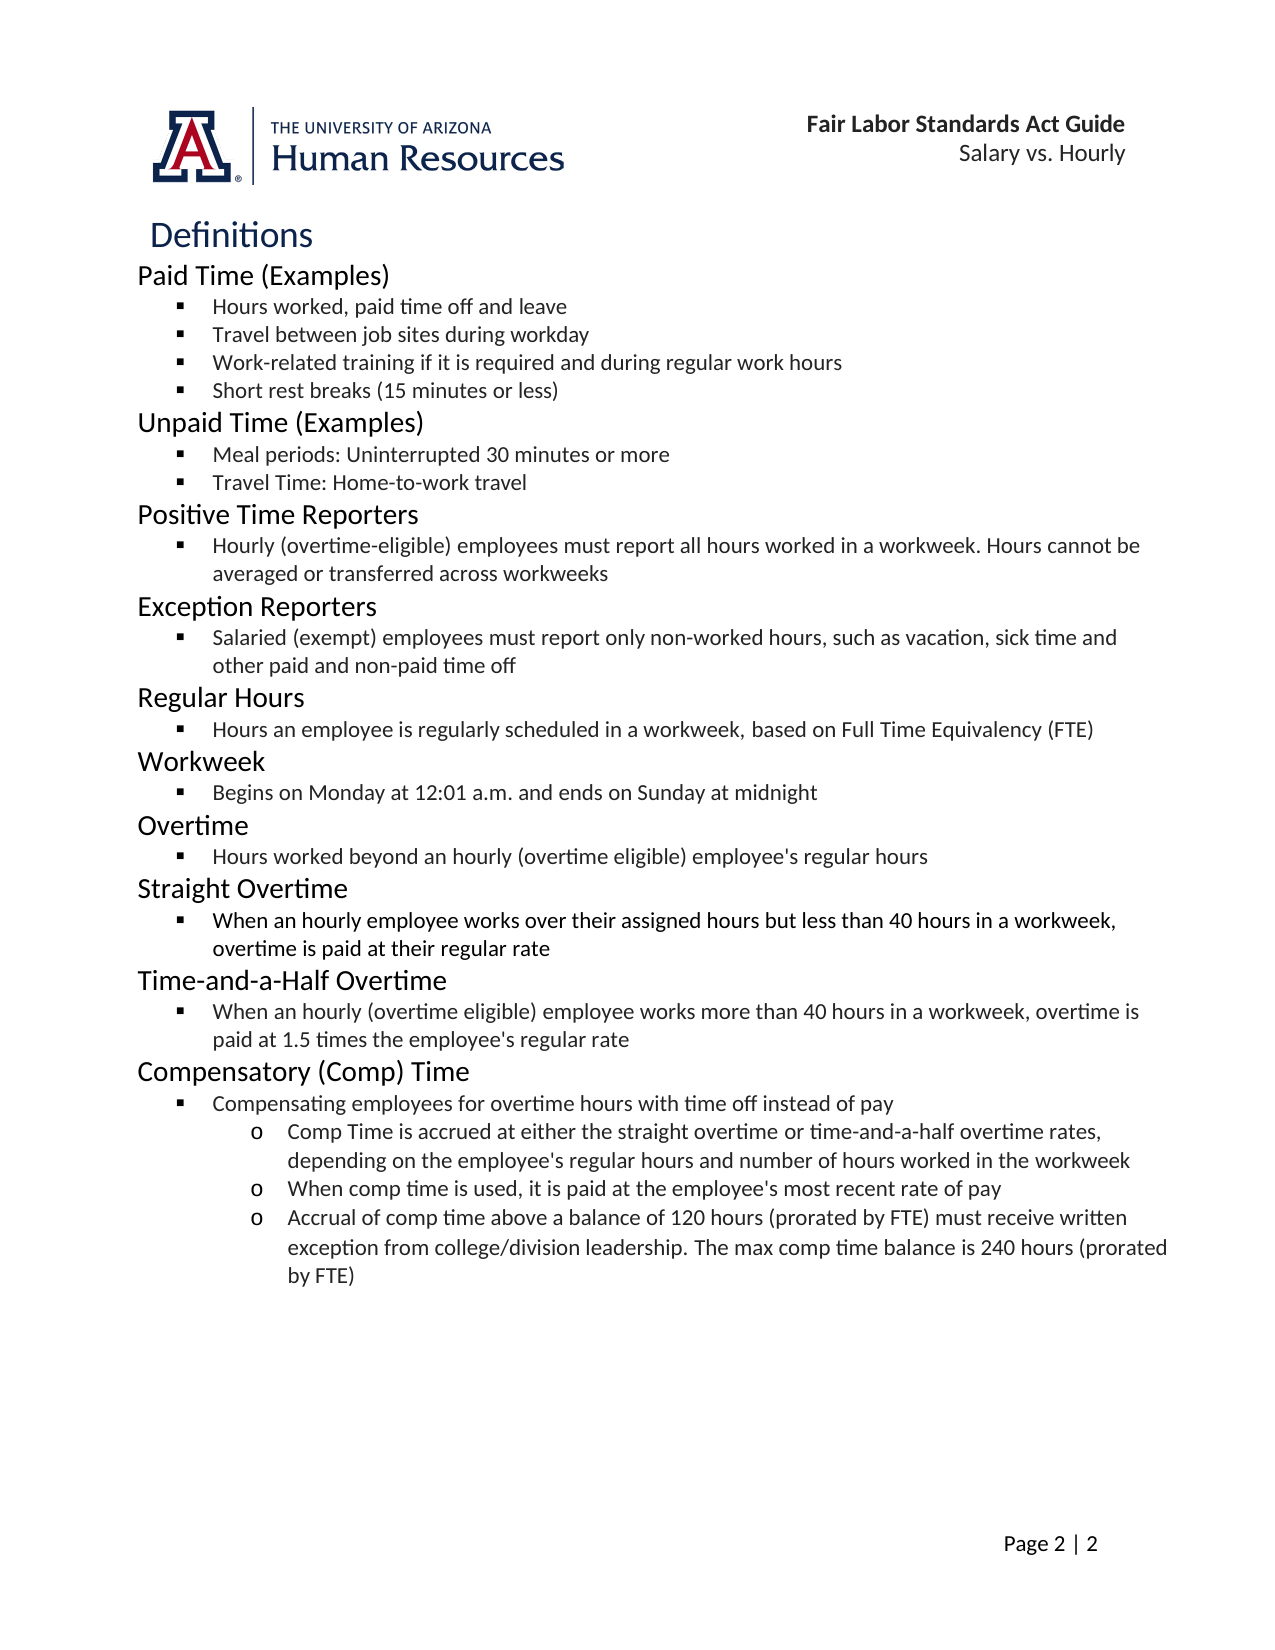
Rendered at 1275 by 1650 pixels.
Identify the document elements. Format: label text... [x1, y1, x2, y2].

list When comp time is used, it is paid at the employee's most recent rate of pay [250, 1174, 1169, 1203]
list Travel Time: Home-to-work travel [175, 468, 1169, 496]
list Work-related training if it is required and during regular work hours [175, 348, 1169, 376]
text Compensatory (Comp) Time [137, 1053, 1169, 1089]
list Meal periods: Uninterrupted 30 minutes or more [175, 440, 1169, 468]
list Comp Time is accrued at either the straight overtime or time-and-a-half overtime rates, depending on the employee's regular hours and number of hours worked in the workweek [250, 1117, 1169, 1174]
text Straight Overtime [137, 870, 1169, 906]
picture [150, 107, 564, 185]
list Hours worked, paid time off and leave [175, 292, 1169, 320]
text Time-and-a-Half Overtime [137, 962, 1169, 997]
list Begins on Monday at 12:01 a.m. and ends on Sunday at midnight [175, 778, 1169, 807]
list When an hourly (overtime eligible) employee works more than 40 hours in a workweek, overtime is paid at 1.5 times the employee's regular rate [175, 997, 1169, 1053]
list When an hourly employee works over their assigned hours but less than 40 hours in a workweek, overtime is paid at their regular rate [175, 906, 1169, 962]
list Hourly (overtime-eligible) employees must report all hours worked in a workweek. Hours cannot be averaged or transferred across workweeks [175, 532, 1169, 588]
list Hours an employee is regularly scheduled in a workweek, based on Full Time Equivalency (FTE) [175, 715, 1169, 743]
text Definitions [150, 211, 1169, 257]
list Short rest breaks (15 minutes or less) [175, 376, 1169, 404]
list Compensating employees for overtime hours with time off instead of pay [175, 1089, 1169, 1117]
list Salaried (exempt) employees must report only non-worked hours, such as vacation, sick time and other paid and non-paid time off [175, 623, 1169, 679]
text Overtime [137, 807, 1169, 842]
text Unpaid Time (Examples) [137, 404, 1169, 440]
list Hours worked beyond an hourly (overtime eligible) employee's regular hours [175, 842, 1169, 870]
text Paid Time (Examples) [137, 257, 1169, 292]
text Exception Reporters [137, 588, 1169, 623]
text Positive Time Reporters [137, 496, 1169, 532]
list Accrual of comp time above a balance of 120 hours (prorated by FTE) must receive written exception from college/division leadership. The max comp time balance is 240 hours (prorated by FTE) [250, 1203, 1169, 1289]
text Workweek [137, 743, 1169, 778]
text Regular Hours [137, 679, 1169, 715]
list Travel between job sites during workday [175, 320, 1169, 348]
